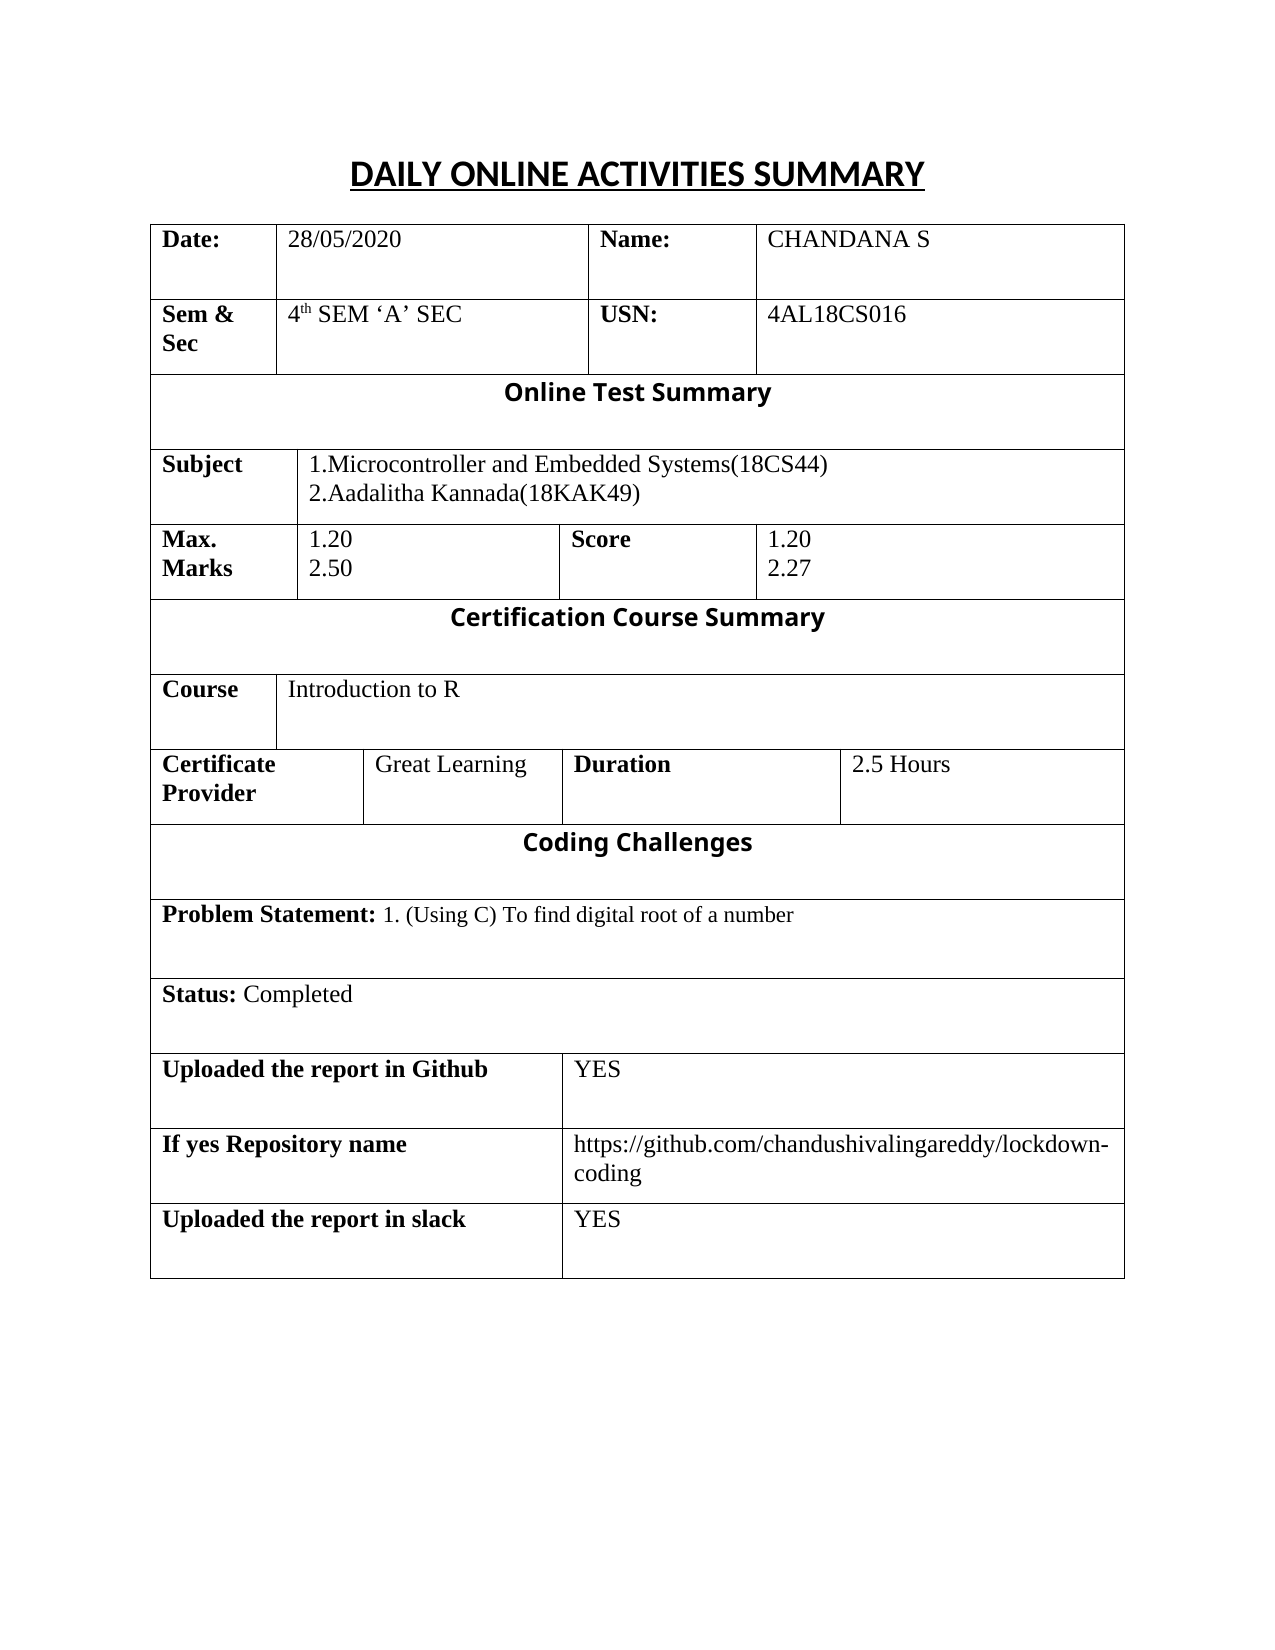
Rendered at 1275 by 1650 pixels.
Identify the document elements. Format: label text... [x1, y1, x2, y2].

table_cell 1.20 2.50 [298, 525, 559, 598]
table_cell Sem & Sec [151, 300, 276, 373]
table_cell 1.20 2.27 [757, 525, 1124, 598]
table_cell Coding Challenges [151, 825, 1124, 898]
table_header Name: [589, 225, 756, 298]
table_cell USN: [589, 300, 756, 373]
table_cell YES [563, 1204, 1124, 1278]
table_cell Uploaded the report in slack [151, 1204, 562, 1278]
table_cell If yes Repository name [151, 1129, 562, 1203]
table_cell Max. Marks [151, 525, 297, 598]
table_cell Duration [563, 750, 840, 823]
table_cell 2.5 Hours [841, 750, 1124, 823]
table_cell 4AL18CS016 [757, 300, 1124, 373]
table_cell 1.Microcontroller and Embedded Systems(18CS44) 2.Aadalitha Kannada(18KAK49) [298, 450, 1124, 523]
table_cell Online Test Summary [151, 375, 1124, 448]
table_cell Certification Course Summary [151, 600, 1124, 673]
table_cell Status: Completed [151, 979, 1124, 1053]
table_cell Great Learning [364, 750, 562, 823]
table_header CHANDANA S [757, 225, 1124, 298]
table_cell Problem Statement: 1. (Using C) To find digital root of a number [151, 900, 1124, 978]
table_cell Uploaded the report in Github [151, 1054, 562, 1128]
table_cell https://github.com/chandushivalingareddy/lockdown-coding [563, 1129, 1124, 1203]
table_cell Introduction to R [277, 675, 1124, 748]
table_header Date: [151, 225, 276, 298]
table_header 28/05/2020 [277, 225, 588, 298]
table_cell Score [560, 525, 756, 598]
table_cell YES [563, 1054, 1124, 1128]
text DAILY ONLINE ACTIVITIES SUMMARY [150, 150, 1125, 196]
table_cell Course [151, 675, 276, 748]
table_cell Certificate Provider [151, 750, 363, 823]
table_cell 4th SEM ‘A’ SEC [277, 300, 588, 373]
table_cell Subject [151, 450, 297, 523]
